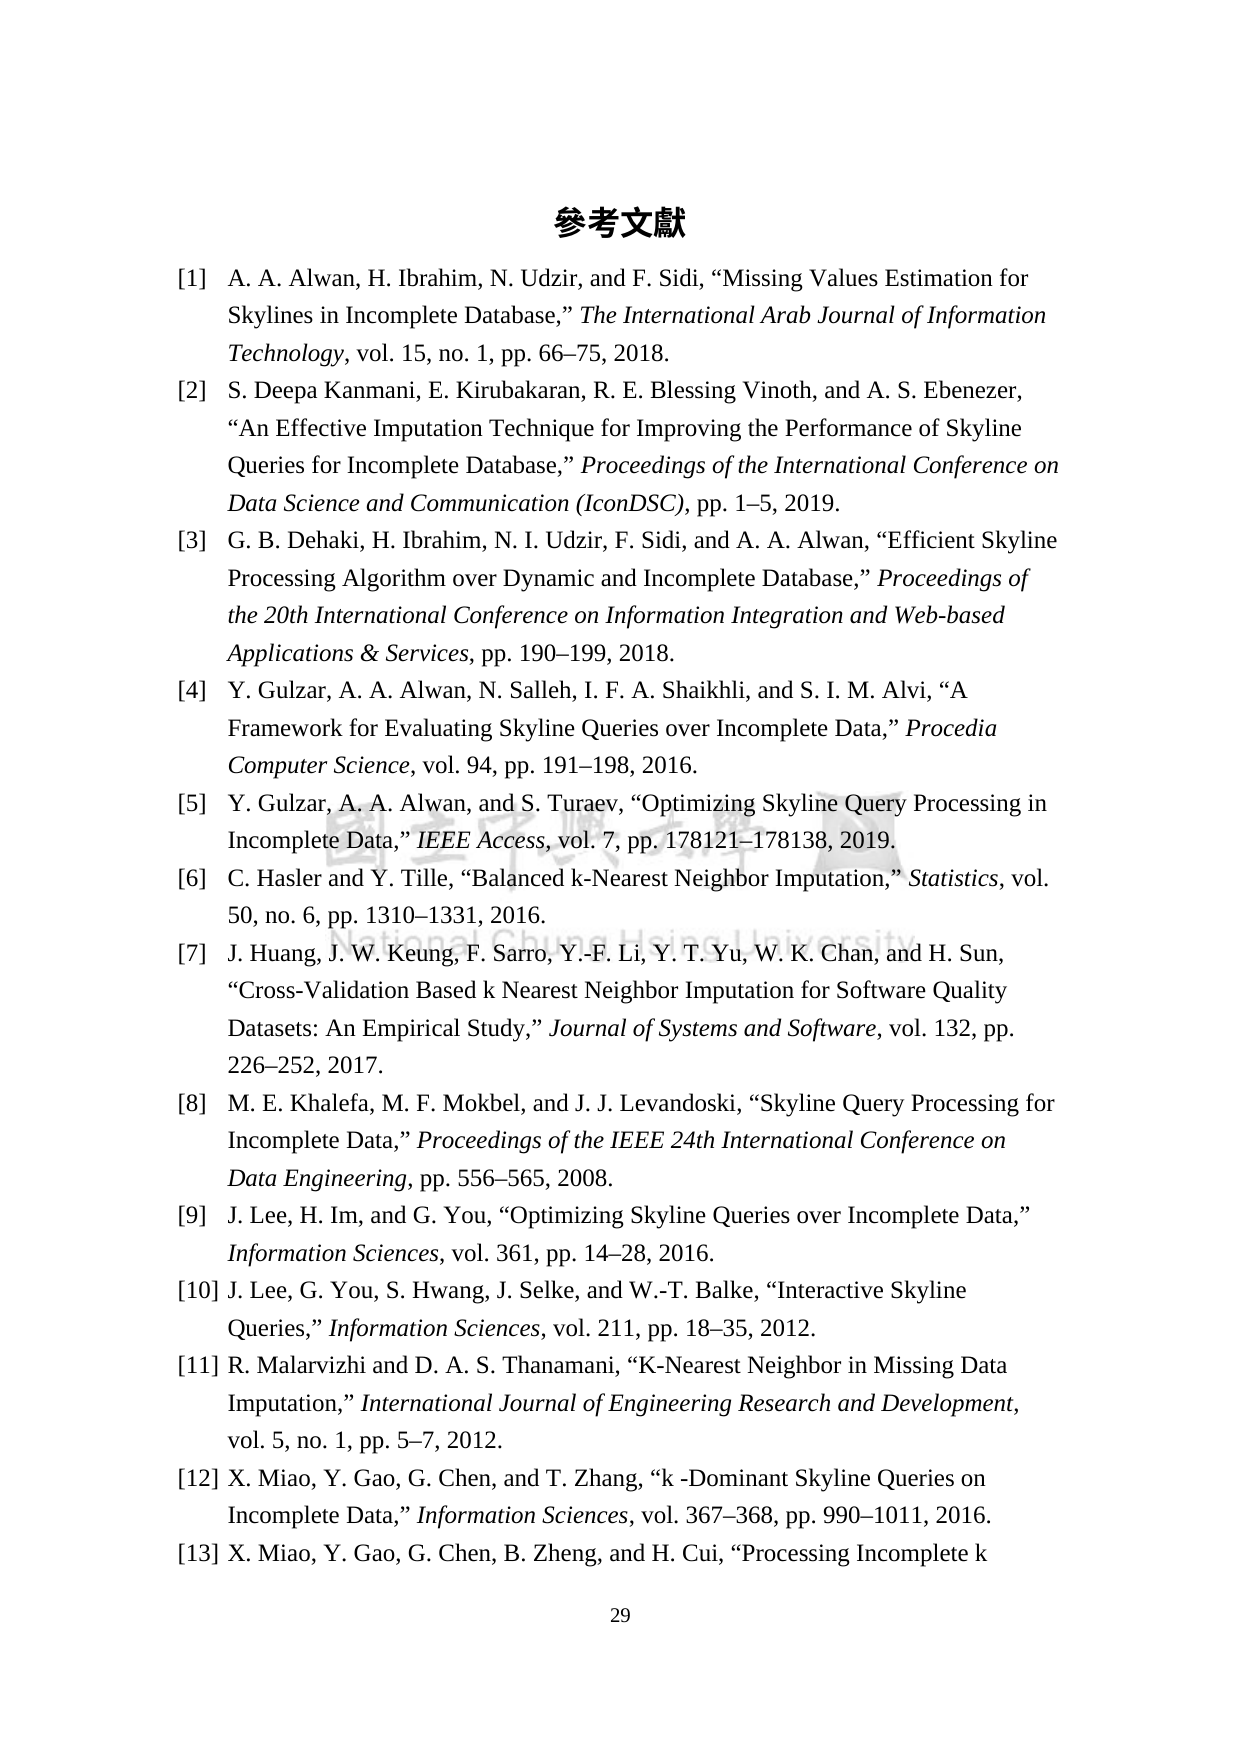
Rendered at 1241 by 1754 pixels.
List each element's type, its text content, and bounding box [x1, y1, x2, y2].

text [177, 1533, 1063, 1571]
text [5] Y. Gulzar, A. A. Alwan, and S. Turaev, “Optimizing Skyline Query Processing in Incomplete Data,” IEEE Access, vol. 7, pp. 178121–178138, 2019. [177, 783, 1063, 858]
text [10] J. Lee, G. You, S. Hwang, J. Selke, and W.-T. Balke, “Interactive Skyline Queries,” Information Sciences, vol. 211, pp. 18–35, 2012. [177, 1271, 1063, 1346]
text [11] R. Malarvizhi and D. A. S. Thanamani, “K-Nearest Neighbor in Missing Data Imputation,” International Journal of Engineering Research and Development, vol. 5, no. 1, pp. 5–7, 2012. [177, 1346, 1063, 1458]
text [6] C. Hasler and Y. Tille, “Balanced k-Nearest Neighbor Imputation,” Statistics, vol. 50, no. 6, pp. 1310–1331, 2016. [177, 858, 1063, 933]
text [9] J. Lee, H. Im, and G. You, “Optimizing Skyline Queries over Incomplete Data,” Information Sciences, vol. 361, pp. 14–28, 2016. [177, 1196, 1063, 1271]
text [1] A. A. Alwan, H. Ibrahim, N. Udzir, and F. Sidi, “Missing Values Estimation for Skylines in Incomplete Database,” The International Arab Journal of Information Technology, vol. 15, no. 1, pp. 66–75, 2018. [177, 258, 1063, 371]
text [7] J. Huang, J. W. Keung, F. Sarro, Y.-F. Li, Y. T. Yu, W. K. Chan, and H. Sun, “Cross-Validation Based k Nearest Neighbor Imputation for Software Quality Datasets: An Empirical Study,” Journal of Systems and Software, vol. 132, pp. 226–252, 2017. [177, 933, 1063, 1083]
text [3] G. B. Dehaki, H. Ibrahim, N. I. Udzir, F. Sidi, and A. A. Alwan, “Efficient Skyline Processing Algorithm over Dynamic and Incomplete Database,” Proceedings of the 20th International Conference on Information Integration and Web-based Applications & Services, pp. 190–199, 2018. [177, 521, 1063, 671]
text [12] X. Miao, Y. Gao, G. Chen, and T. Zhang, “k -Dominant Skyline Queries on Incomplete Data,” Information Sciences, vol. 367–368, pp. 990–1011, 2016. [177, 1458, 1063, 1533]
text [4] Y. Gulzar, A. A. Alwan, N. Salleh, I. F. A. Shaikhli, and S. I. M. Alvi, “A Framework for Evaluating Skyline Queries over Incomplete Data,” Procedia Computer Science, vol. 94, pp. 191–198, 2016. [177, 671, 1063, 783]
subtitle 參考文獻 [177, 183, 1063, 258]
text [2] S. Deepa Kanmani, E. Kirubakaran, R. E. Blessing Vinoth, and A. S. Ebenezer, “An Effective Imputation Technique for Improving the Performance of Skyline Queries for Incomplete Database,” Proceedings of the International Conference on Data Science and Communication (IconDSC), pp. 1–5, 2019. [177, 371, 1063, 521]
text [8] M. E. Khalefa, M. F. Mokbel, and J. J. Levandoski, “Skyline Query Processing for Incomplete Data,” Proceedings of the IEEE 24th International Conference on Data Engineering, pp. 556–565, 2008. [177, 1083, 1063, 1196]
